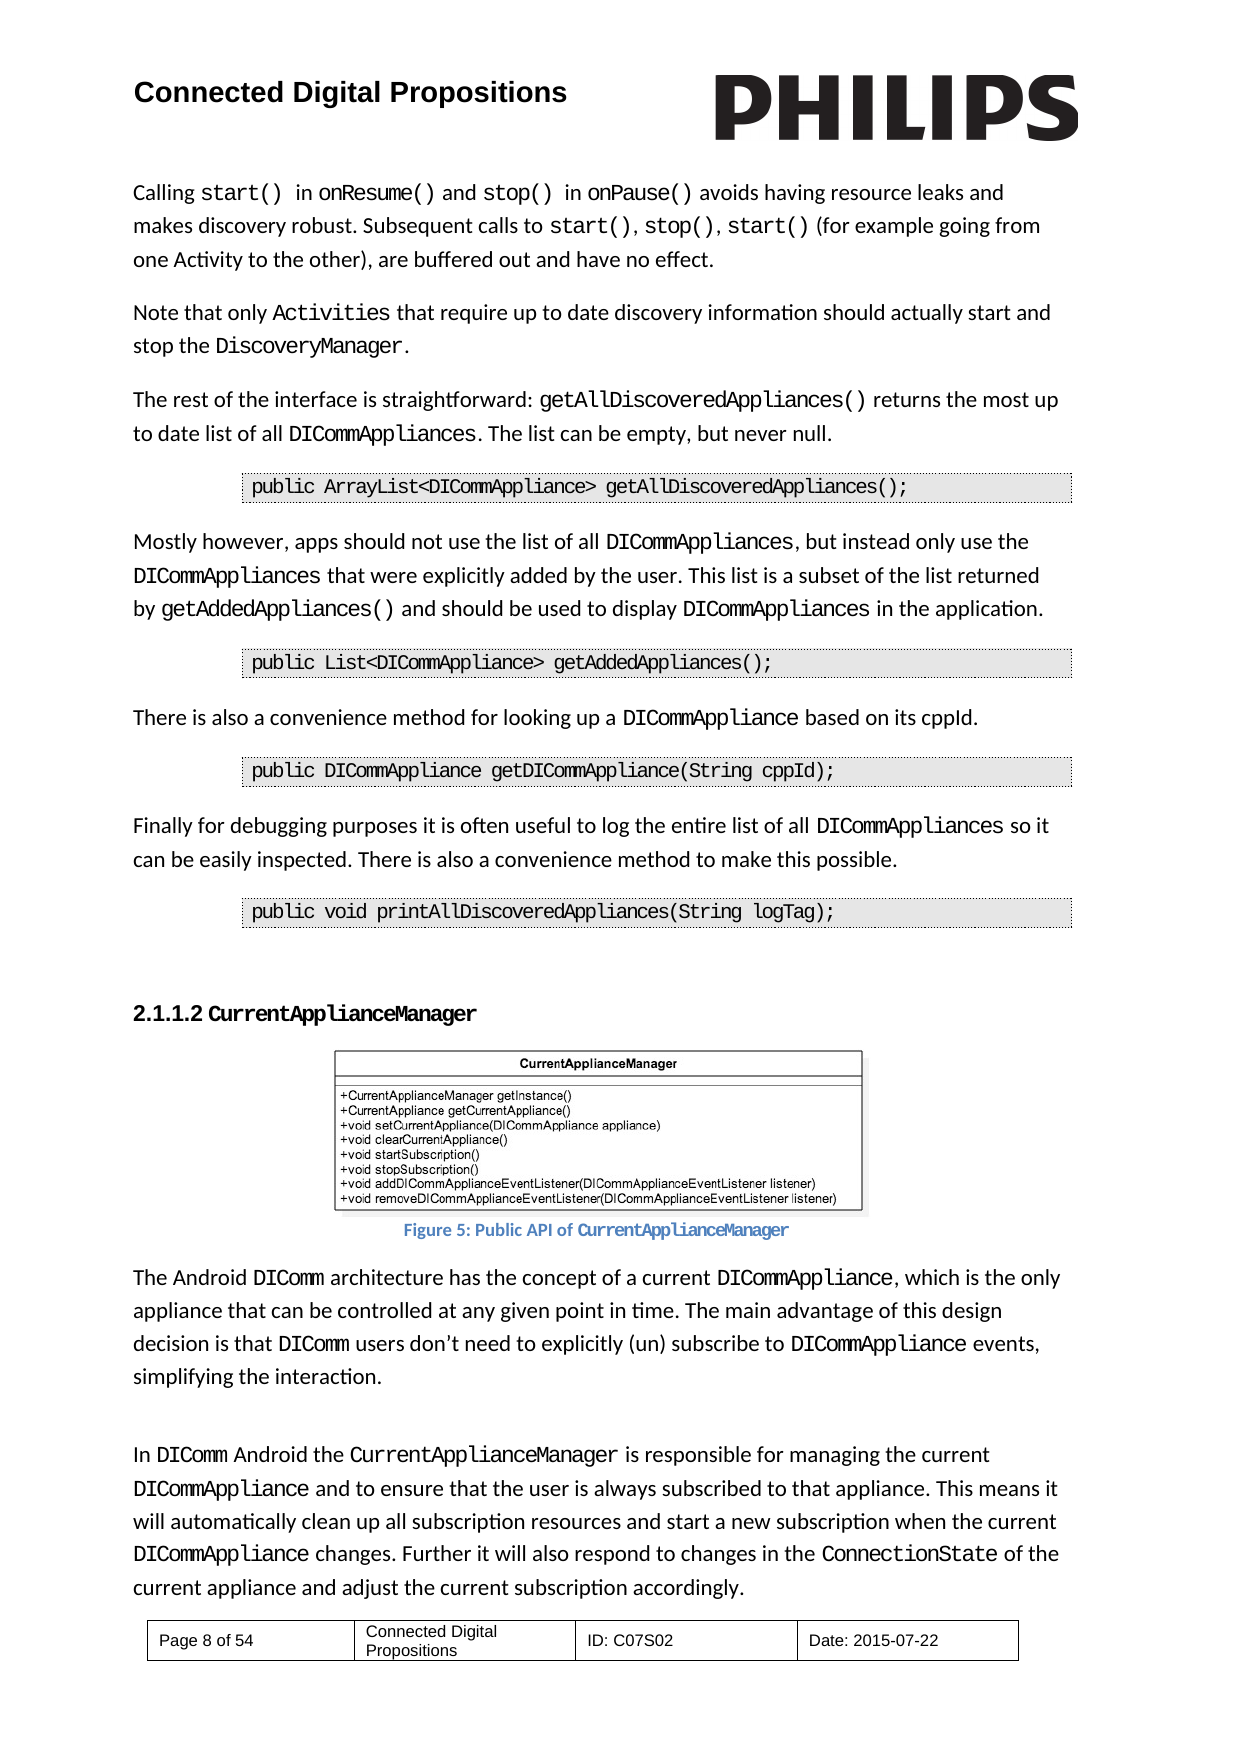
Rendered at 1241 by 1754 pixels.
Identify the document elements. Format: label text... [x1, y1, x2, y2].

text Note that only Activities that require up to date discovery information should actually start and stop the DiscoveryManager. [133, 298, 1063, 360]
subtitle CurrentApplianceManager [133, 1000, 1063, 1029]
text Figure 5: Public API of CurrentApplianceManager [133, 1218, 1063, 1242]
text public List<DICommAppliance> getAddedAppliances(); [242, 648, 1072, 678]
text Calling start() in onResume() and stop() in onPause() avoids having resource leaks and makes discovery robust. Subsequent calls to start(), stop(), start() (for example going from one Activity to the other), are buffered out and have no effect. [133, 178, 1063, 273]
text public void printAllDiscoveredAppliances(String logTag); [242, 898, 1072, 928]
text The rest of the interface is straightforward: getAllDiscoveredAppliances() returns the most up to date list of all DICommAppliances. The list can be empty, but never null. [133, 386, 1063, 448]
text Mostly however, apps should not use the list of all DICommAppliances, but instead only use the DICommAppliances that were explicitly added by the user. This list is a subset of the list returned by getAddedAppliances() and should be used to display DICommAppliances in the application. [133, 527, 1063, 623]
picture [715, 75, 1078, 141]
text Finally for debugging purposes it is often useful to log the entire list of all DICommAppliances so it can be easily inspected. There is also a convenience method to make this possible. [133, 811, 1063, 873]
picture [325, 1041, 871, 1219]
text In DIComm Android the CurrentApplianceManager is responsible for managing the current DICommAppliance and to ensure that the user is always subscribed to that appliance. This means it will automatically clean up all subscription resources and start a new subscription when the current DICommAppliance changes. Further it will also respond to changes in the ConnectionState of the current appliance and adjust the current subscription accordingly. [133, 1441, 1063, 1601]
text public ArrayList<DICommAppliance> getAllDiscoveredAppliances(); [242, 473, 1072, 503]
text The Android DIComm architecture has the concept of a current DICommAppliance, which is the only appliance that can be controlled at any given point in time. The main advantage of this design decision is that DIComm users don’t need to explicitly (un) subscribe to DICommAppliance events, simplifying the interaction. [133, 1263, 1063, 1390]
text public DICommAppliance getDICommAppliance(String cppId); [242, 757, 1072, 787]
text There is also a convenience method for looking up a DICommAppliance based on its cppId. [133, 703, 1063, 732]
